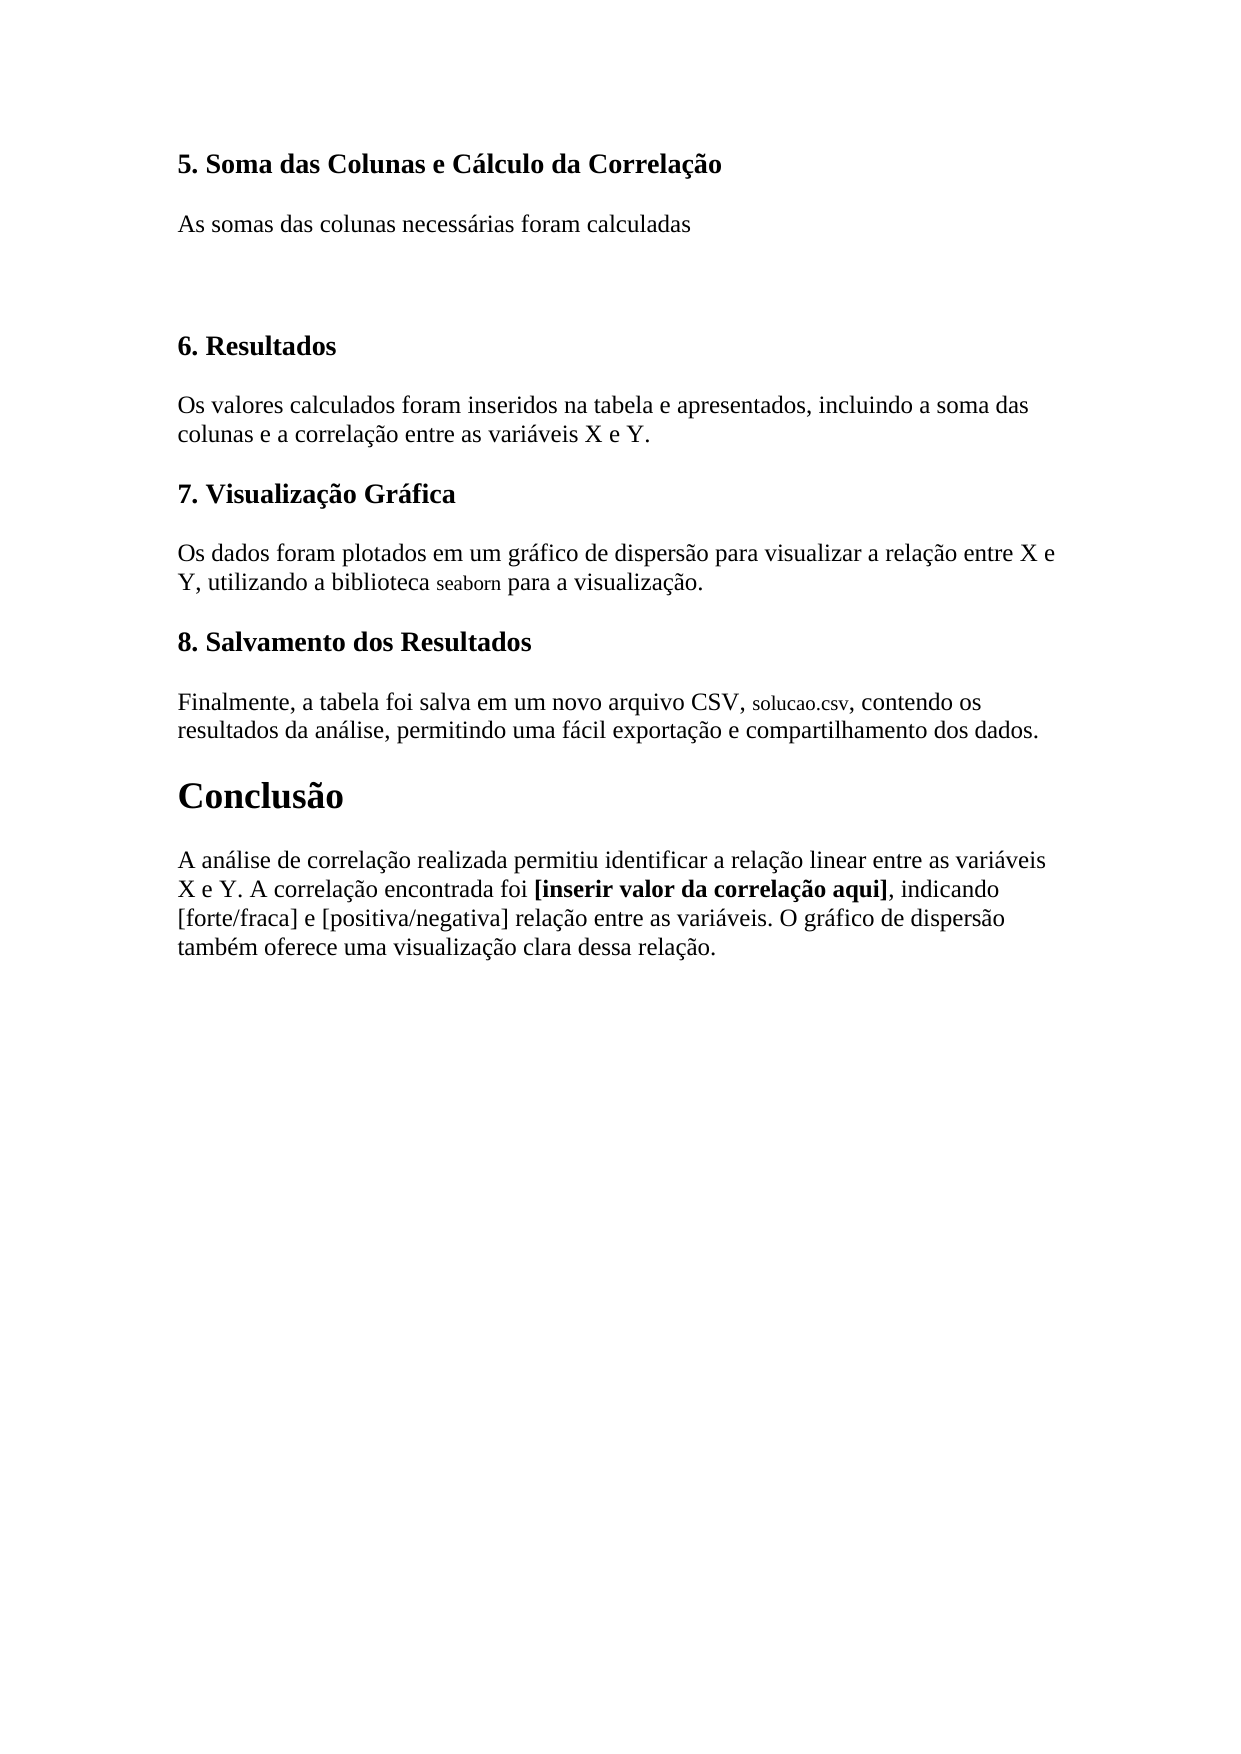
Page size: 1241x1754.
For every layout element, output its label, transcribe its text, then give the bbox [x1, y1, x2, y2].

subtitle 6. Resultados [177, 329, 1063, 361]
subtitle Conclusão [177, 773, 1063, 816]
text As somas das colunas necessárias foram calculadas [177, 209, 1063, 238]
text A análise de correlação realizada permitiu identificar a relação linear entre as variáveis X e Y. A correlação encontrada foi [inserir valor da correlação aqui], indicando [forte/fraca] e [positiva/negativa] relação entre as variáveis. O gráfico de dispersão também oferece uma visualização clara dessa relação. [177, 846, 1063, 961]
subtitle 7. Visualização Gráfica [177, 477, 1063, 509]
text Os dados foram plotados em um gráfico de dispersão para visualizar a relação entre X e Y, utilizando a biblioteca seaborn para a visualização. [177, 538, 1063, 596]
subtitle 5. Soma das Colunas e Cálculo da Correlação [177, 148, 1063, 180]
text Os valores calculados foram inseridos na tabela e apresentados, incluindo a soma das colunas e a correlação entre as variáveis X e Y. [177, 390, 1063, 448]
subtitle 8. Salvamento dos Resultados [177, 625, 1063, 657]
text Finalmente, a tabela foi salva em um novo arquivo CSV, solucao.csv, contendo os resultados da análise, permitindo uma fácil exportação e compartilhamento dos dados. [177, 687, 1063, 744]
